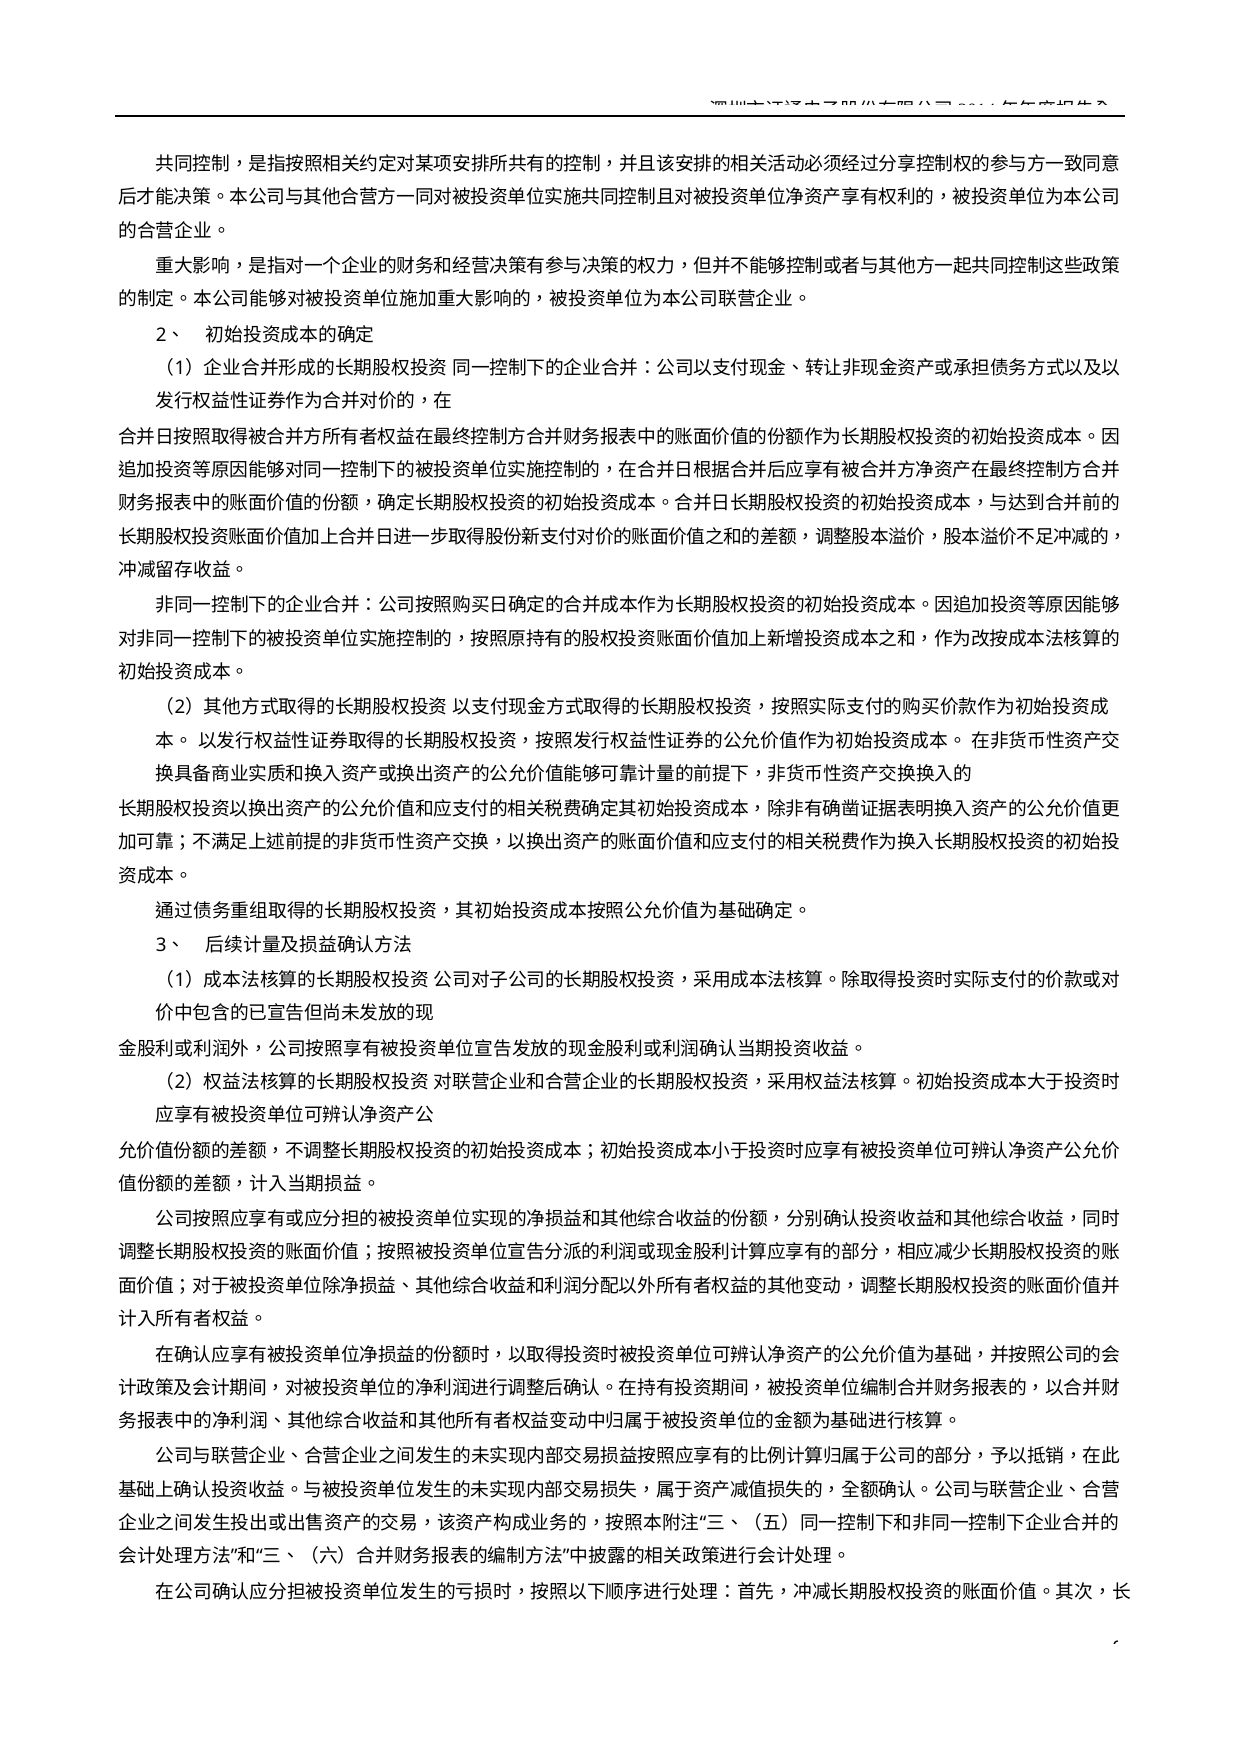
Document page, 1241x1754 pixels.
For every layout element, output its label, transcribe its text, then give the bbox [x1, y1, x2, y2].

text 在确认应享有被投资单位净损益的份额时，以取得投资时被投资单位可辨认净资产的公允价值为基础，并按照公司的会 计政策及会计期间，对被投资单位的净利润进行调整后确认。在持有投资期间，被投资单位编制合并财务报表的，以合并财 务报表中的净利润、其他综合收益和其他所有者权益变动中归属于被投资单位的金额为基础进行核算。 [118, 1341, 1122, 1433]
text 2、 初始投资成本的确定 [156, 321, 1132, 346]
text （1）成本法核算的长期股权投资 公司对子公司的长期股权投资，采用成本法核算。除取得投资时实际支付的价款或对价中包含的已宣告但尚未发放的现 [156, 966, 1132, 1025]
text （1）企业合并形成的长期股权投资 同一控制下的企业合并：公司以支付现金、转让非现金资产或承担债务方式以及以发行权益性证券作为合并对价的，在 [156, 354, 1132, 413]
text 重大影响，是指对一个企业的财务和经营决策有参与决策的权力，但并不能够控制或者与其他方一起共同控制这些政策 的制定。本公司能够对被投资单位施加重大影响的，被投资单位为本公司联营企业。 [118, 252, 1122, 311]
text 公司按照应享有或应分担的被投资单位实现的净损益和其他综合收益的份额，分别确认投资收益和其他综合收益，同时 调整长期股权投资的账面价值；按照被投资单位宣告分派的利润或现金股利计算应享有的部分，相应减少长期股权投资的账 面价值；对于被投资单位除净损益、其他综合收益和利润分配以外所有者权益的其他变动，调整长期股权投资的账面价值并 计入所有者权益。 [118, 1206, 1122, 1331]
text 通过债务重组取得的长期股权投资，其初始投资成本按照公允价值为基础确定。 3、 后续计量及损益确认方法 [156, 897, 812, 956]
text 长期股权投资以换出资产的公允价值和应支付的相关税费确定其初始投资成本，除非有确凿证据表明换入资产的公允价值更 加可靠；不满足上述前提的非货币性资产交换，以换出资产的账面价值和应支付的相关税费作为换入长期股权投资的初始投 资成本。 [118, 796, 1122, 888]
text 允价值份额的差额，不调整长期股权投资的初始投资成本；初始投资成本小于投资时应享有被投资单位可辨认净资产公允价 值份额的差额，计入当期损益。 [118, 1137, 1132, 1196]
text 共同控制，是指按照相关约定对某项安排所共有的控制，并且该安排的相关活动必须经过分享控制权的参与方一致同意 后才能决策。本公司与其他合营方一同对被投资单位实施共同控制且对被投资单位净资产享有权利的，被投资单位为本公司 的合营企业。 [118, 150, 1122, 242]
text 非同一控制下的企业合并：公司按照购买日确定的合并成本作为长期股权投资的初始投资成本。因追加投资等原因能够 对非同一控制下的被投资单位实施控制的，按照原持有的股权投资账面价值加上新增投资成本之和，作为改按成本法核算的 初始投资成本。 [118, 592, 1122, 684]
text 公司与联营企业、合营企业之间发生的未实现内部交易损益按照应享有的比例计算归属于公司的部分，予以抵销，在此 基础上确认投资收益。与被投资单位发生的未实现内部交易损失，属于资产减值损失的，全额确认。公司与联营企业、合营 企业之间发生投出或出售资产的交易，该资产构成业务的，按照本附注“三、（五）同一控制下和非同一控制下企业合并的 会计处理方法”和“三、（六）合并财务报表的编制方法”中披露的相关政策进行会计处理。 [118, 1443, 1122, 1568]
text （2）其他方式取得的长期股权投资 以支付现金方式取得的长期股权投资，按照实际支付的购买价款作为初始投资成本。 以发行权益性证券取得的长期股权投资，按照发行权益性证券的公允价值作为初始投资成本。 在非货币性资产交换具备商业实质和换入资产或换出资产的公允价值能够可靠计量的前提下，非货币性资产交换换入的 [156, 693, 1132, 786]
text 在公司确认应分担被投资单位发生的亏损时，按照以下顺序进行处理：首先，冲减长期股权投资的账面价值。其次，长 [156, 1578, 1142, 1604]
text （2）权益法核算的长期股权投资 对联营企业和合营企业的长期股权投资，采用权益法核算。初始投资成本大于投资时应享有被投资单位可辨认净资产公 [156, 1068, 1132, 1127]
text 金股利或利润外，公司按照享有被投资单位宣告发放的现金股利或利润确认当期投资收益。 [118, 1035, 1132, 1060]
text 合并日按照取得被合并方所有者权益在最终控制方合并财务报表中的账面价值的份额作为长期股权投资的初始投资成本。因 追加投资等原因能够对同一控制下的被投资单位实施控制的，在合并日根据合并后应享有被合并方净资产在最终控制方合并 财务报表中的账面价值的份额，确定长期股权投资的初始投资成本。合并日长期股权投资的初始投资成本，与达到合并前的 长期股权投资账面价值加上合并日进一步取得股份新支付对价的账面价值之和的差额，调整股本溢价，股本溢价不足冲减的， 冲减留存收益。 [118, 423, 1132, 582]
